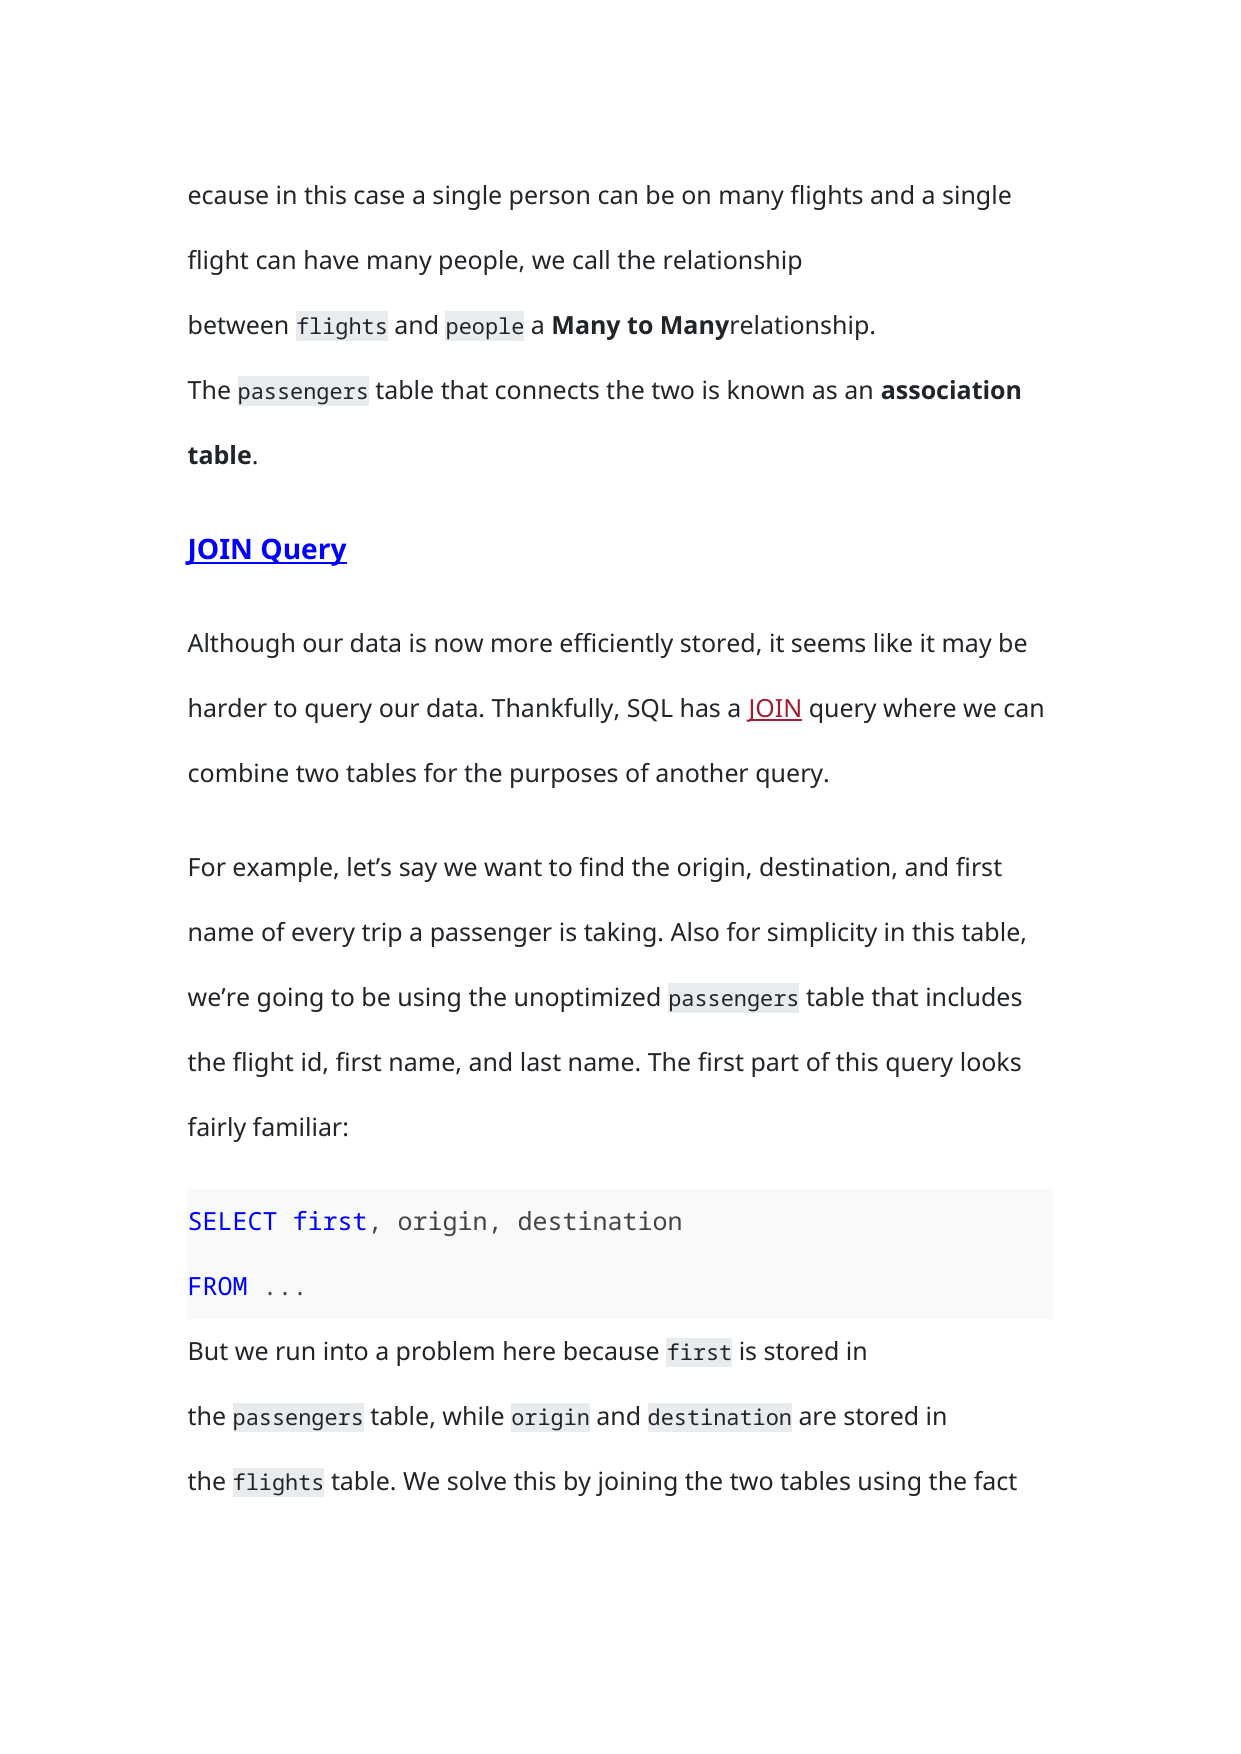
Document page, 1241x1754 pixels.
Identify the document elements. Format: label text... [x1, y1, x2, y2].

text SELECT first, origin, destination [187, 1189, 1053, 1254]
text Although our data is now more efficiently stored, it seems like it may be harder to query our data. Thankfully, SQL has a JOIN query where we can combine two tables for the purposes of another query. [187, 610, 1053, 805]
text ecause in this case a single person can be on many flights and a single flight can have many people, we call the relationship between flights and people a Many to Manyrelationship. The passengers table that connects the two is known as an association table. [187, 162, 1053, 487]
text FROM ... [187, 1254, 1053, 1319]
text JOIN Query [187, 516, 1053, 581]
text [187, 1319, 1053, 1514]
text For example, let’s say we want to find the origin, destination, and first name of every trip a passenger is taking. Also for simplicity in this table, we’re going to be using the unoptimized passengers table that includes the flight id, first name, and last name. The first part of this query looks fairly familiar: [187, 834, 1053, 1159]
